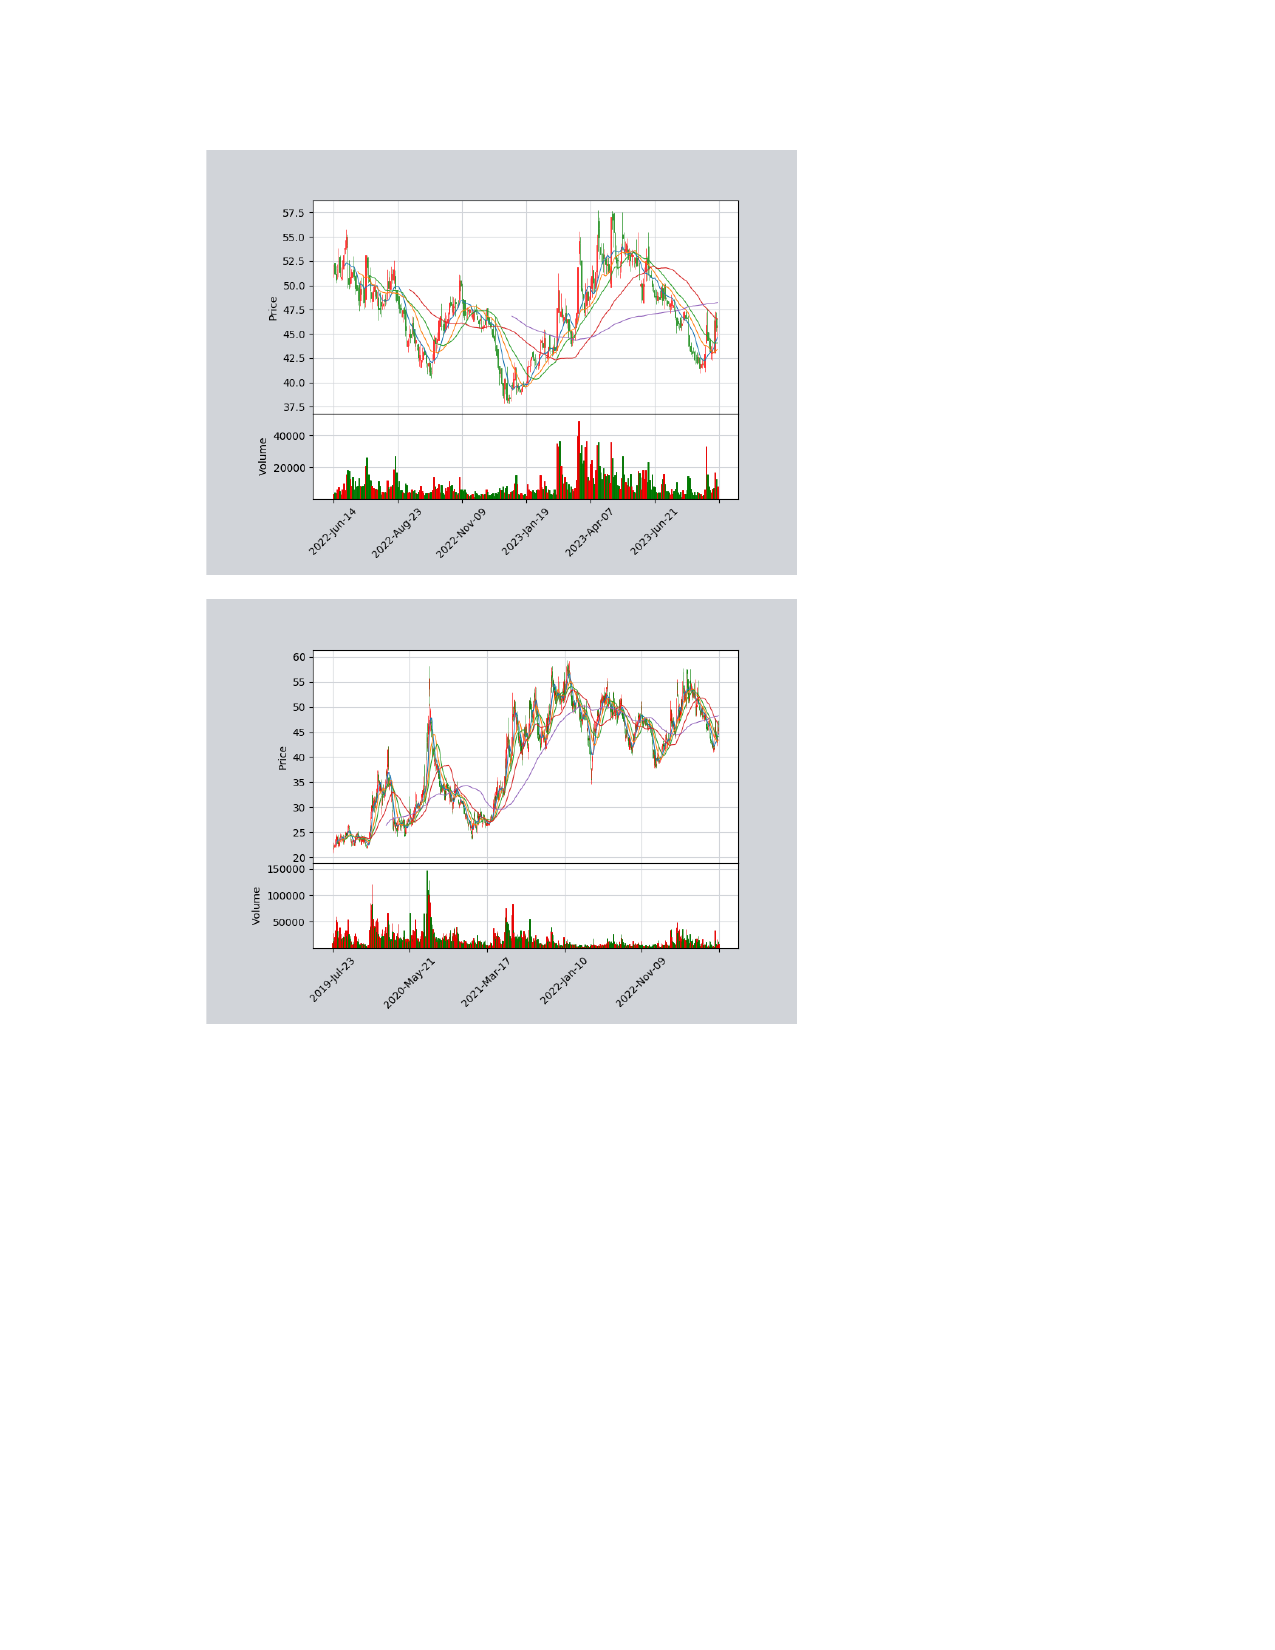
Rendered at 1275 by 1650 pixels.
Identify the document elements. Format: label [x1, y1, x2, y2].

picture [206, 150, 797, 575]
picture [206, 599, 797, 1024]
